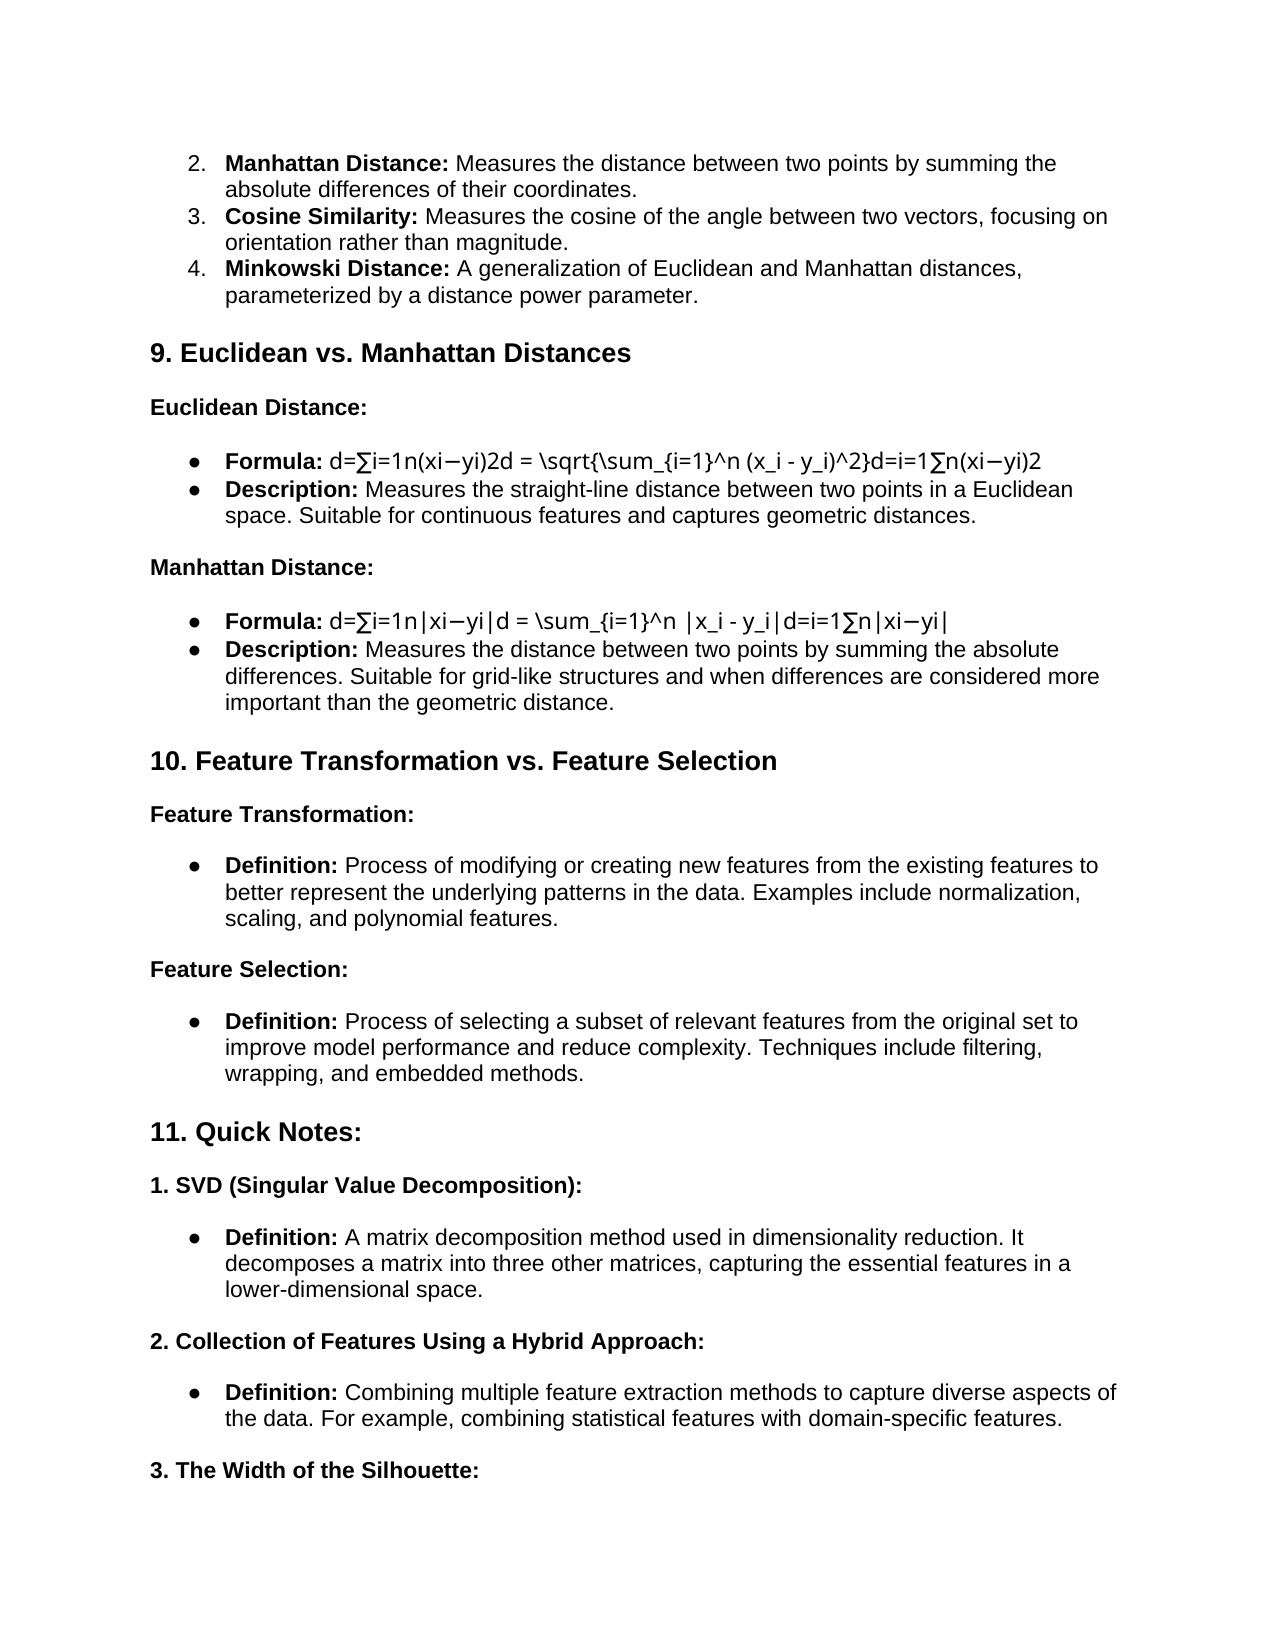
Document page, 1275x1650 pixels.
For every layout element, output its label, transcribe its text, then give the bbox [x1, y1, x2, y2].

text 3. The Width of the Silhouette: [150, 1457, 1125, 1483]
subtitle 11. Quick Notes: [150, 1116, 1125, 1147]
list Formula: d=∑i=1n(xi−yi)2d = \sqrt{\sum_{i=1}^n (x_i - y_i)^2}d=i=1∑n​(xi​−yi​)2​ [187, 445, 1125, 476]
list Description: Measures the straight-line distance between two points in a Euclidean space. Suitable for continuous features and captures geometric distances. [187, 476, 1125, 529]
list Definition: A matrix decomposition method used in dimensionality reduction. It decomposes a matrix into three other matrices, capturing the essential features in a lower-dimensional space. [187, 1223, 1125, 1303]
text Feature Selection: [150, 956, 1125, 983]
subtitle 9. Euclidean vs. Manhattan Distances [150, 337, 1125, 368]
list Minkowski Distance: A generalization of Euclidean and Manhattan distances, parameterized by a distance power parameter. [187, 255, 1125, 308]
text Feature Transformation: [150, 801, 1125, 827]
text Euclidean Distance: [150, 393, 1125, 420]
list Definition: Combining multiple feature extraction methods to capture diverse aspects of the data. For example, combining statistical features with domain-specific features. [187, 1379, 1125, 1432]
list Description: Measures the distance between two points by summing the absolute differences. Suitable for grid-like structures and when differences are considered more important than the geometric distance. [187, 636, 1125, 716]
list Formula: d=∑i=1n∣xi−yi∣d = \sum_{i=1}^n |x_i - y_i|d=i=1∑n​∣xi​−yi​∣ [187, 605, 1125, 636]
list Cosine Similarity: Measures the cosine of the angle between two vectors, focusing on orientation rather than magnitude. [187, 203, 1125, 255]
text Manhattan Distance: [150, 554, 1125, 580]
list Manhattan Distance: Measures the distance between two points by summing the absolute differences of their coordinates. [187, 150, 1125, 203]
text 1. SVD (Singular Value Decomposition): [150, 1172, 1125, 1198]
list Definition: Process of selecting a subset of relevant features from the original set to improve model performance and reduce complexity. Techniques include filtering, wrapping, and embedded methods. [187, 1008, 1125, 1087]
list Definition: Process of modifying or creating new features from the existing features to better represent the underlying patterns in the data. Examples include normalization, scaling, and polynomial features. [187, 852, 1125, 931]
text 2. Collection of Features Using a Hybrid Approach: [150, 1328, 1125, 1354]
subtitle 10. Feature Transformation vs. Feature Selection [150, 745, 1125, 776]
